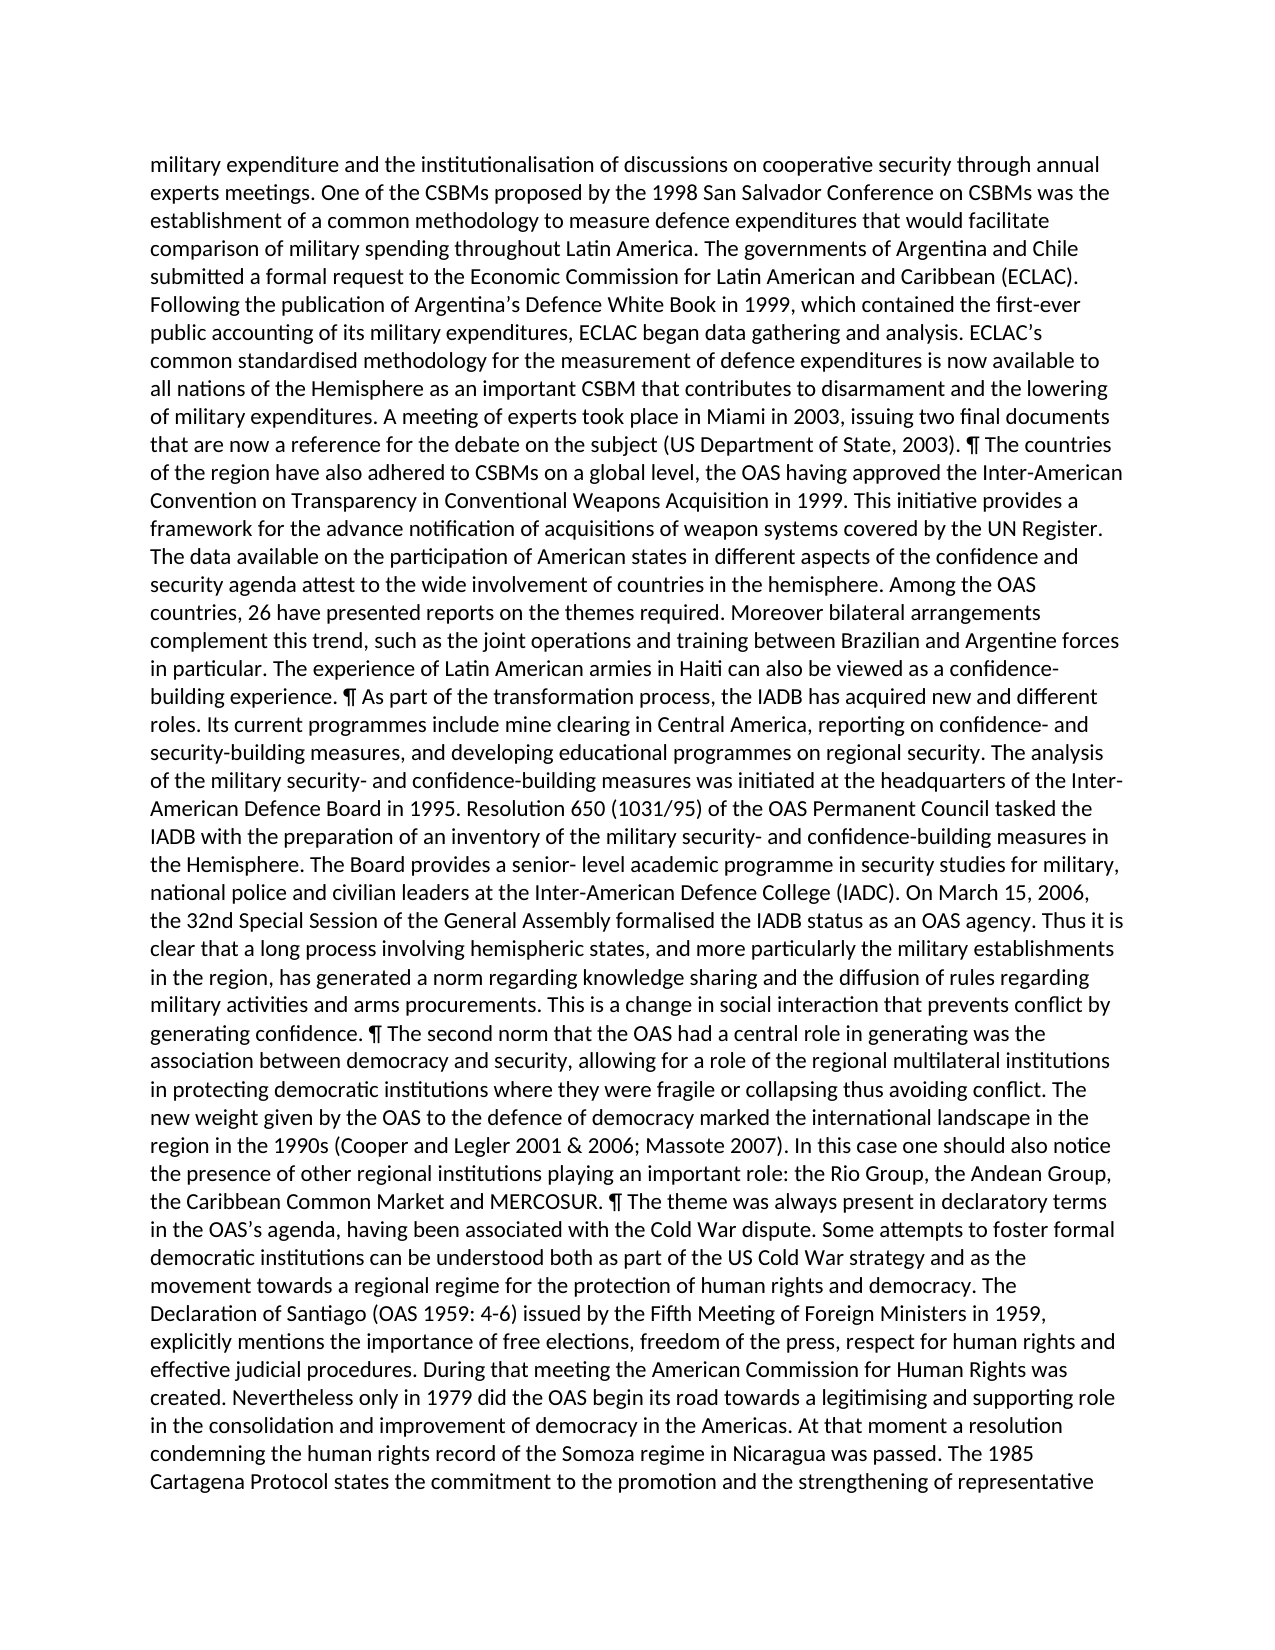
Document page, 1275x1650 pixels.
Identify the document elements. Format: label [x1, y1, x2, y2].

text [150, 150, 1125, 1495]
